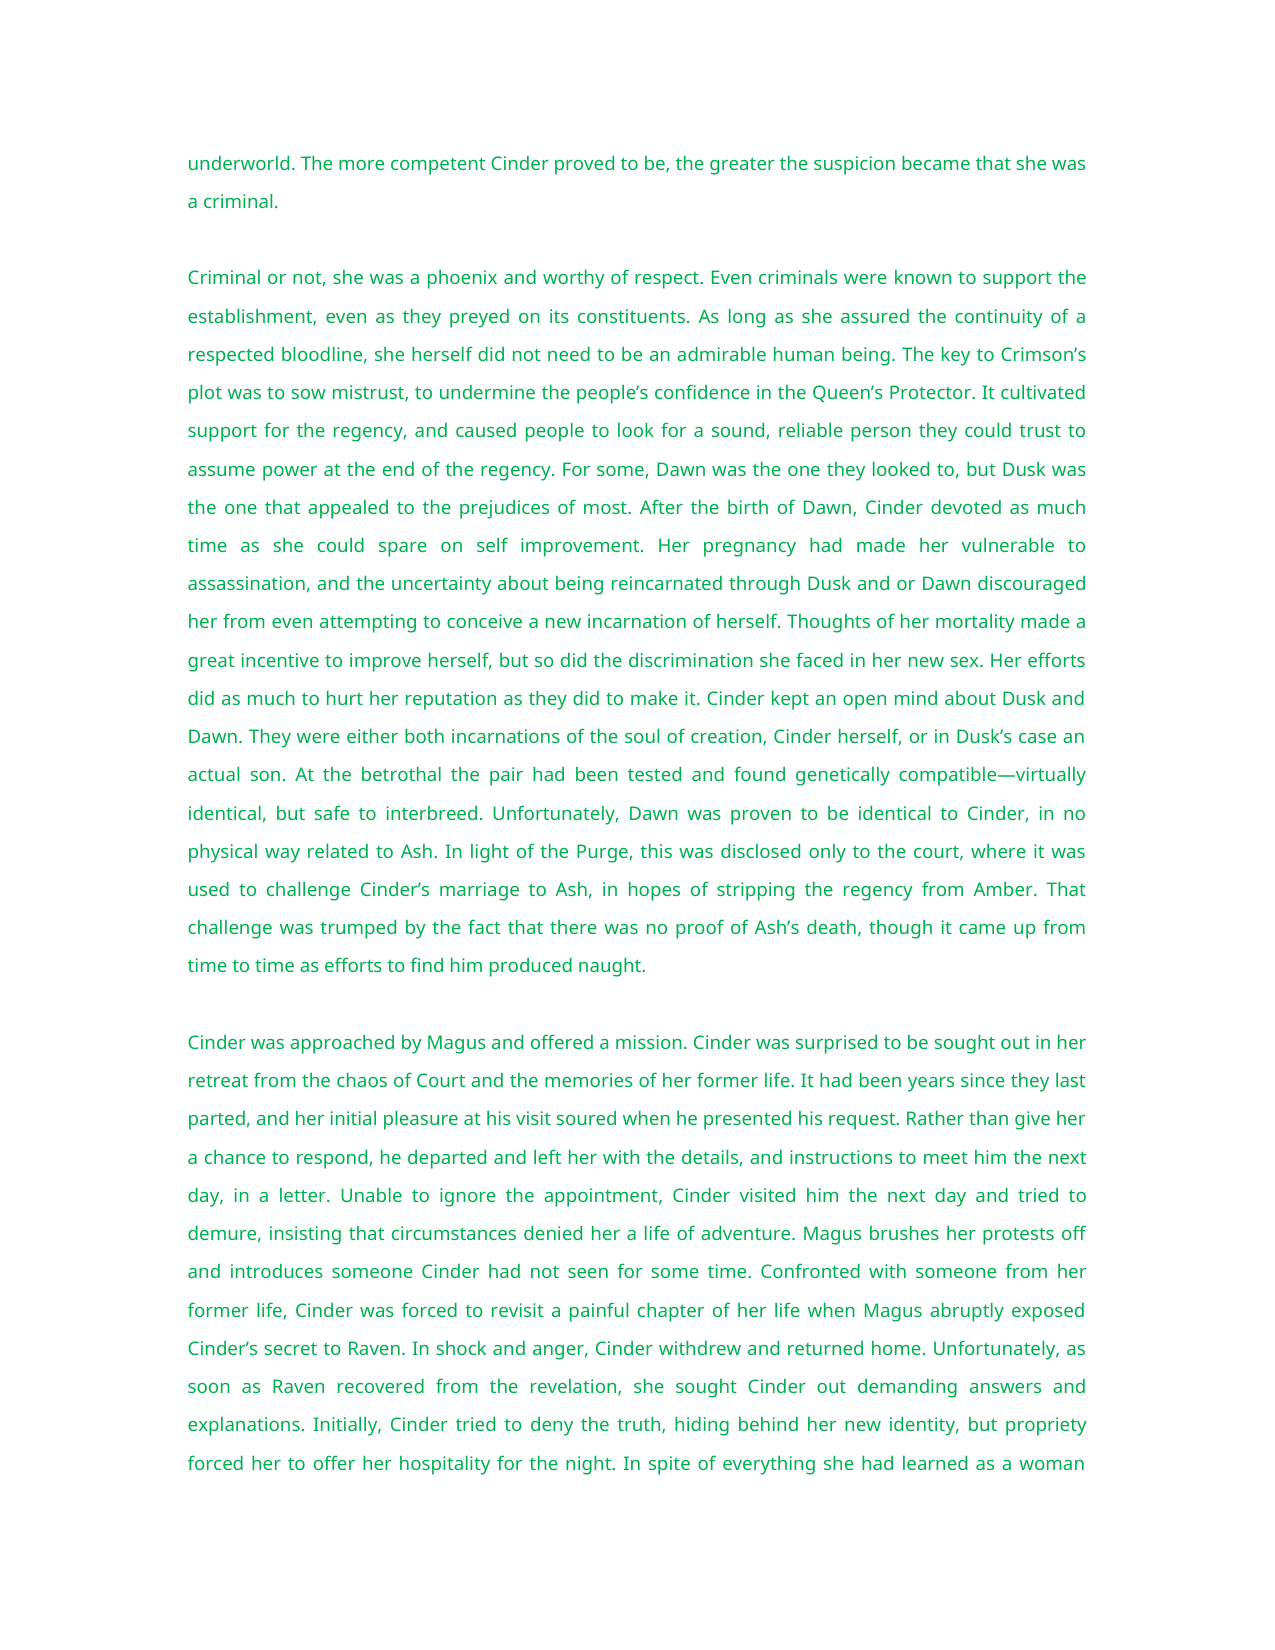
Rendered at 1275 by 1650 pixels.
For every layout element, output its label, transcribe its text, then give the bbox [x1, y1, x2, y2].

text Criminal or not, she was a phoenix and worthy of respect. Even criminals were known to support the establishment, even as they preyed on its constituents. As long as she assured the continuity of a respected bloodline, she herself did not need to be an admirable human being. The key to Crimson’s plot was to sow mistrust, to undermine the people’s confidence in the Queen’s Protector. It cultivated support for the regency, and caused people to look for a sound, reliable person they could trust to assume power at the end of the regency. For some, Dawn was the one they looked to, but Dusk was the one that appealed to the prejudices of most. After the birth of Dawn, Cinder devoted as much time as she could spare on self improvement. Her pregnancy had made her vulnerable to assassination, and the uncertainty about being reincarnated through Dusk and or Dawn discouraged her from even attempting to conceive a new incarnation of herself. Thoughts of her mortality made a great incentive to improve herself, but so did the discrimination she faced in her new sex. Her efforts did as much to hurt her reputation as they did to make it. Cinder kept an open mind about Dusk and Dawn. They were either both incarnations of the soul of creation, Cinder herself, or in Dusk’s case an actual son. At the betrothal the pair had been tested and found genetically compatible—virtually identical, but safe to interbreed. Unfortunately, Dawn was proven to be identical to Cinder, in no physical way related to Ash. In light of the Purge, this was disclosed only to the court, where it was used to challenge Cinder’s marriage to Ash, in hopes of stripping the regency from Amber. That challenge was trumped by the fact that there was no proof of Ash’s death, though it came up from time to time as efforts to find him produced naught. [187, 265, 1087, 978]
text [187, 150, 1087, 214]
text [187, 1029, 1087, 1475]
